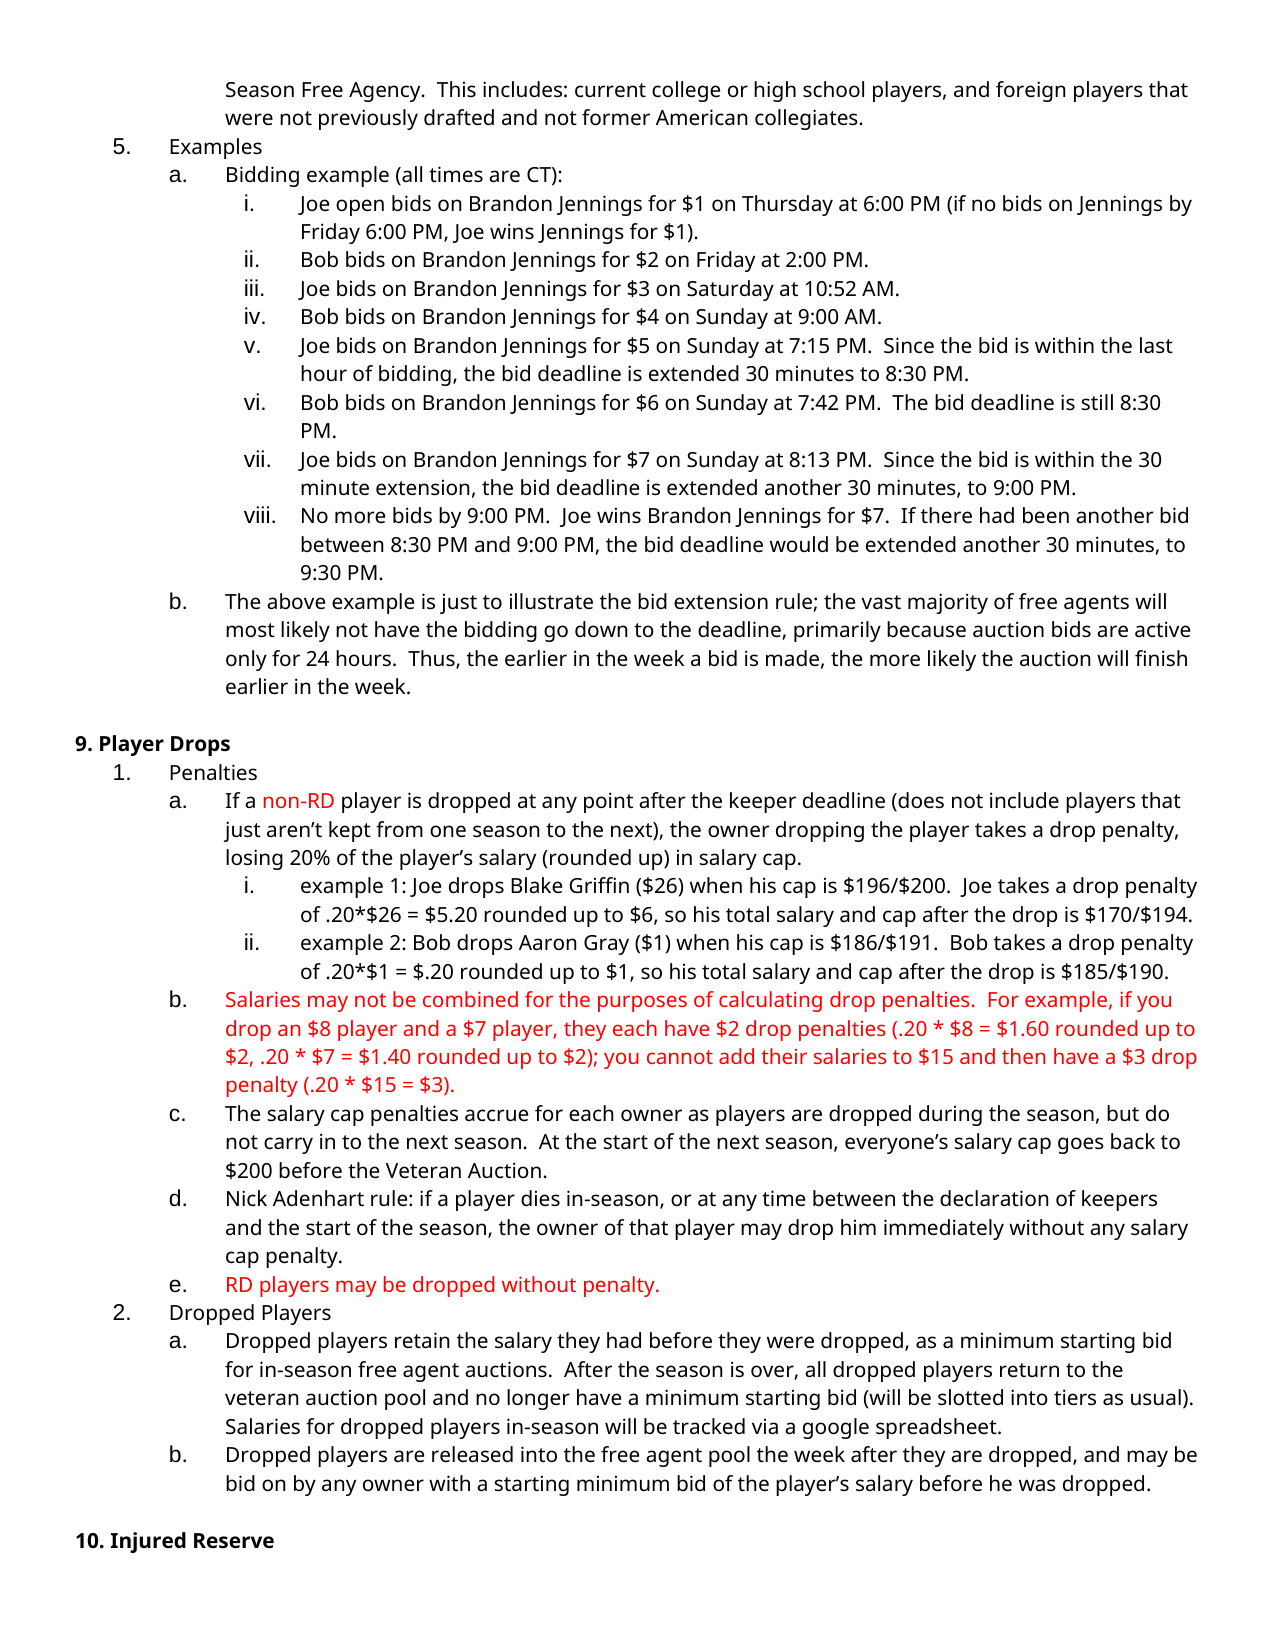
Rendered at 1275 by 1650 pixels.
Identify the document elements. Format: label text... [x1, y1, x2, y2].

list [169, 75, 1200, 132]
list Bob bids on Brandon Jennings for $6 on Sunday at 7:42 PM. The bid deadline is still 8:30 PM. [244, 388, 1200, 445]
list The above example is just to illustrate the bid extension rule; the vast majority of free agents will most likely not have the bidding go down to the deadline, primarily because auction bids are active only for 24 hours. Thus, the earlier in the week a bid is made, the more likely the auction will finish earlier in the week. [169, 587, 1200, 701]
list Bob bids on Brandon Jennings for $2 on Friday at 2:00 PM. [244, 246, 1200, 274]
list Penalties [112, 758, 1200, 786]
list Joe open bids on Brandon Jennings for $1 on Thursday at 6:00 PM (if no bids on Jennings by Friday 6:00 PM, Joe wins Jennings for $1). [244, 189, 1200, 246]
list Joe bids on Brandon Jennings for $5 on Sunday at 7:15 PM. Since the bid is within the last hour of bidding, the bid deadline is extended 30 minutes to 8:30 PM. [244, 331, 1200, 388]
text 10. Injured Reserve [75, 1526, 1200, 1554]
list Bidding example (all times are CT): [169, 160, 1200, 189]
list example 2: Bob drops Aaron Gray ($1) when his cap is $186/$191. Bob takes a drop penalty of .20*$1 = $.20 rounded up to $1, so his total salary and cap after the drop is $185/$190. [244, 928, 1200, 985]
list Salaries may not be combined for the purposes of calculating drop penalties. For example, if you drop an $8 player and a $7 player, they each have $2 drop penalties (.20 * $8 = $1.60 rounded up to $2, .20 * $7 = $1.40 rounded up to $2); you cannot add their salaries to $15 and then have a $3 drop penalty (.20 * $15 = $3). [169, 985, 1200, 1099]
list Dropped players retain the salary they had before they were dropped, as a minimum starting bid for in-season free agent auctions. After the season is over, all dropped players return to the veteran auction pool and no longer have a minimum starting bid (will be slotted into tiers as usual). Salaries for dropped players in-season will be tracked via a google spreadsheet. [169, 1327, 1200, 1440]
list RD players may be dropped without penalty. [169, 1270, 1200, 1298]
list Joe bids on Brandon Jennings for $7 on Sunday at 8:13 PM. Since the bid is within the 30 minute extension, the bid deadline is extended another 30 minutes, to 9:00 PM. [244, 445, 1200, 502]
list Dropped players are released into the free agent pool the week after they are dropped, and may be bid on by any owner with a starting minimum bid of the player’s salary before he was dropped. [169, 1440, 1200, 1497]
text 9. Player Drops [75, 729, 1200, 758]
list Dropped Players [112, 1298, 1200, 1327]
list Nick Adenhart rule: if a player dies in-season, or at any time between the declaration of keepers and the start of the season, the owner of that player may drop him immediately without any salary cap penalty. [169, 1184, 1200, 1270]
list Bob bids on Brandon Jennings for $4 on Sunday at 9:00 AM. [244, 302, 1200, 331]
list Examples [112, 132, 1200, 160]
list If a non-RD player is dropped at any point after the keeper deadline (does not include players that just aren’t kept from one season to the next), the owner dropping the player takes a drop penalty, losing 20% of the player’s salary (rounded up) in salary cap. [169, 786, 1200, 872]
list example 1: Joe drops Blake Griffin ($26) when his cap is $196/$200. Joe takes a drop penalty of .20*$26 = $5.20 rounded up to $6, so his total salary and cap after the drop is $170/$194. [244, 872, 1200, 928]
list Joe bids on Brandon Jennings for $3 on Saturday at 10:52 AM. [244, 274, 1200, 302]
list No more bids by 9:00 PM. Joe wins Brandon Jennings for $7. If there had been another bid between 8:30 PM and 9:00 PM, the bid deadline would be extended another 30 minutes, to 9:30 PM. [244, 502, 1200, 587]
list The salary cap penalties accrue for each owner as players are dropped during the season, but do not carry in to the next season. At the start of the next season, everyone’s salary cap goes back to $200 before the Veteran Auction. [169, 1099, 1200, 1184]
